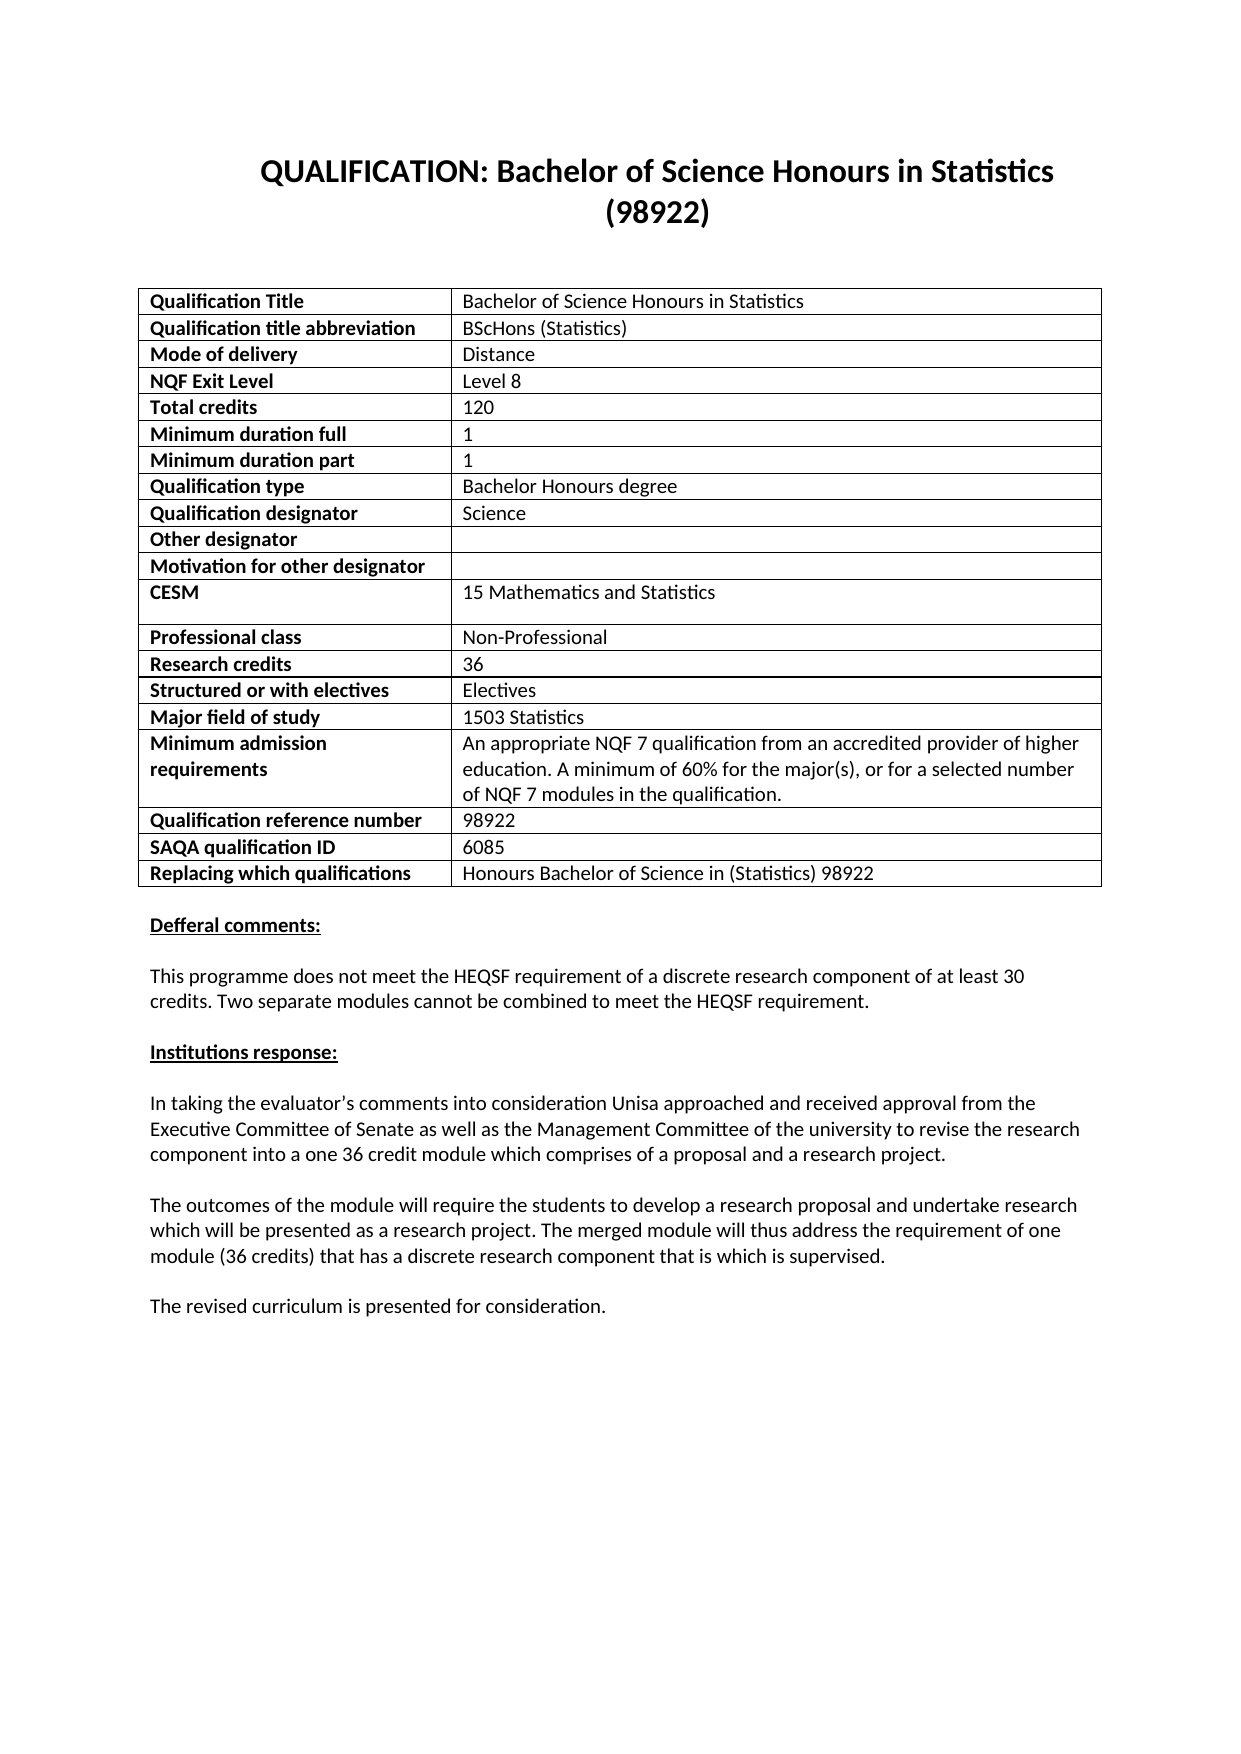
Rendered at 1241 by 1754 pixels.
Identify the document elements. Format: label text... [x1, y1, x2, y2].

table_cell 1 [452, 447, 1101, 473]
table_header Bachelor of Science Honours in Statistics [452, 289, 1101, 314]
table_cell [452, 527, 1101, 552]
table_cell Minimum duration full [139, 421, 451, 446]
text QUALIFICATION: Bachelor of Science Honours in Statistics (98922) [225, 150, 1090, 231]
table_cell Professional class [139, 625, 451, 650]
table_cell Qualification designator [139, 500, 451, 526]
table_cell Non-Professional [452, 625, 1101, 650]
table_cell Minimum admission requirements [139, 730, 451, 807]
table_cell Level 8 [452, 368, 1101, 393]
table_cell SAQA qualification ID [139, 834, 451, 859]
text Defferal comments: [150, 912, 1090, 938]
table_cell Other designator [139, 527, 451, 552]
table_cell Electives [452, 678, 1101, 703]
table_cell CESM [139, 580, 451, 623]
text The revised curriculum is presented for consideration. [150, 1294, 1090, 1319]
table_cell Honours Bachelor of Science in (Statistics) 98922 [452, 861, 1101, 886]
text Institutions response: [150, 1039, 1090, 1065]
table_cell Bachelor Honours degree [452, 474, 1101, 499]
table_cell Qualification reference number [139, 808, 451, 833]
table_cell 36 [452, 651, 1101, 676]
table_cell Major field of study [139, 704, 451, 729]
table_cell Structured or with electives [139, 678, 451, 703]
table_cell 1 [452, 421, 1101, 446]
table_cell An appropriate NQF 7 qualification from an accredited provider of higher education. A minimum of 60% for the major(s), or for a selected number of NQF 7 modules in the qualification. [452, 730, 1101, 807]
table_cell Replacing which qualifications [139, 861, 451, 886]
table_cell NQF Exit Level [139, 368, 451, 393]
text In taking the evaluator’s comments into consideration Unisa approached and received approval from the Executive Committee of Senate as well as the Management Committee of the university to revise the research component into a one 36 credit module which comprises of a proposal and a research project. [150, 1090, 1090, 1167]
table_cell BScHons (Statistics) [452, 315, 1101, 340]
table_cell 98922 [452, 808, 1101, 833]
table_cell Qualification type [139, 474, 451, 499]
table_cell Distance [452, 341, 1101, 367]
table_cell 15 Mathematics and Statistics [452, 580, 1101, 623]
table_header Qualification Title [139, 289, 451, 314]
table_cell Mode of delivery [139, 341, 451, 367]
text The outcomes of the module will require the students to develop a research proposal and undertake research which will be presented as a research project. The merged module will thus address the requirement of one module (36 credits) that has a discrete research component that is which is supervised. [150, 1192, 1090, 1268]
table_cell Total credits [139, 394, 451, 420]
table_cell Research credits [139, 651, 451, 676]
table_cell 120 [452, 394, 1101, 420]
table_cell 1503 Statistics [452, 704, 1101, 729]
table_cell Motivation for other designator [139, 553, 451, 578]
table_cell 6085 [452, 834, 1101, 859]
table_cell Minimum duration part [139, 447, 451, 473]
table_cell Science [452, 500, 1101, 526]
table_cell Qualification title abbreviation [139, 315, 451, 340]
table_cell [452, 553, 1101, 578]
text This programme does not meet the HEQSF requirement of a discrete research component of at least 30 credits. Two separate modules cannot be combined to meet the HEQSF requirement. [150, 963, 1090, 1014]
